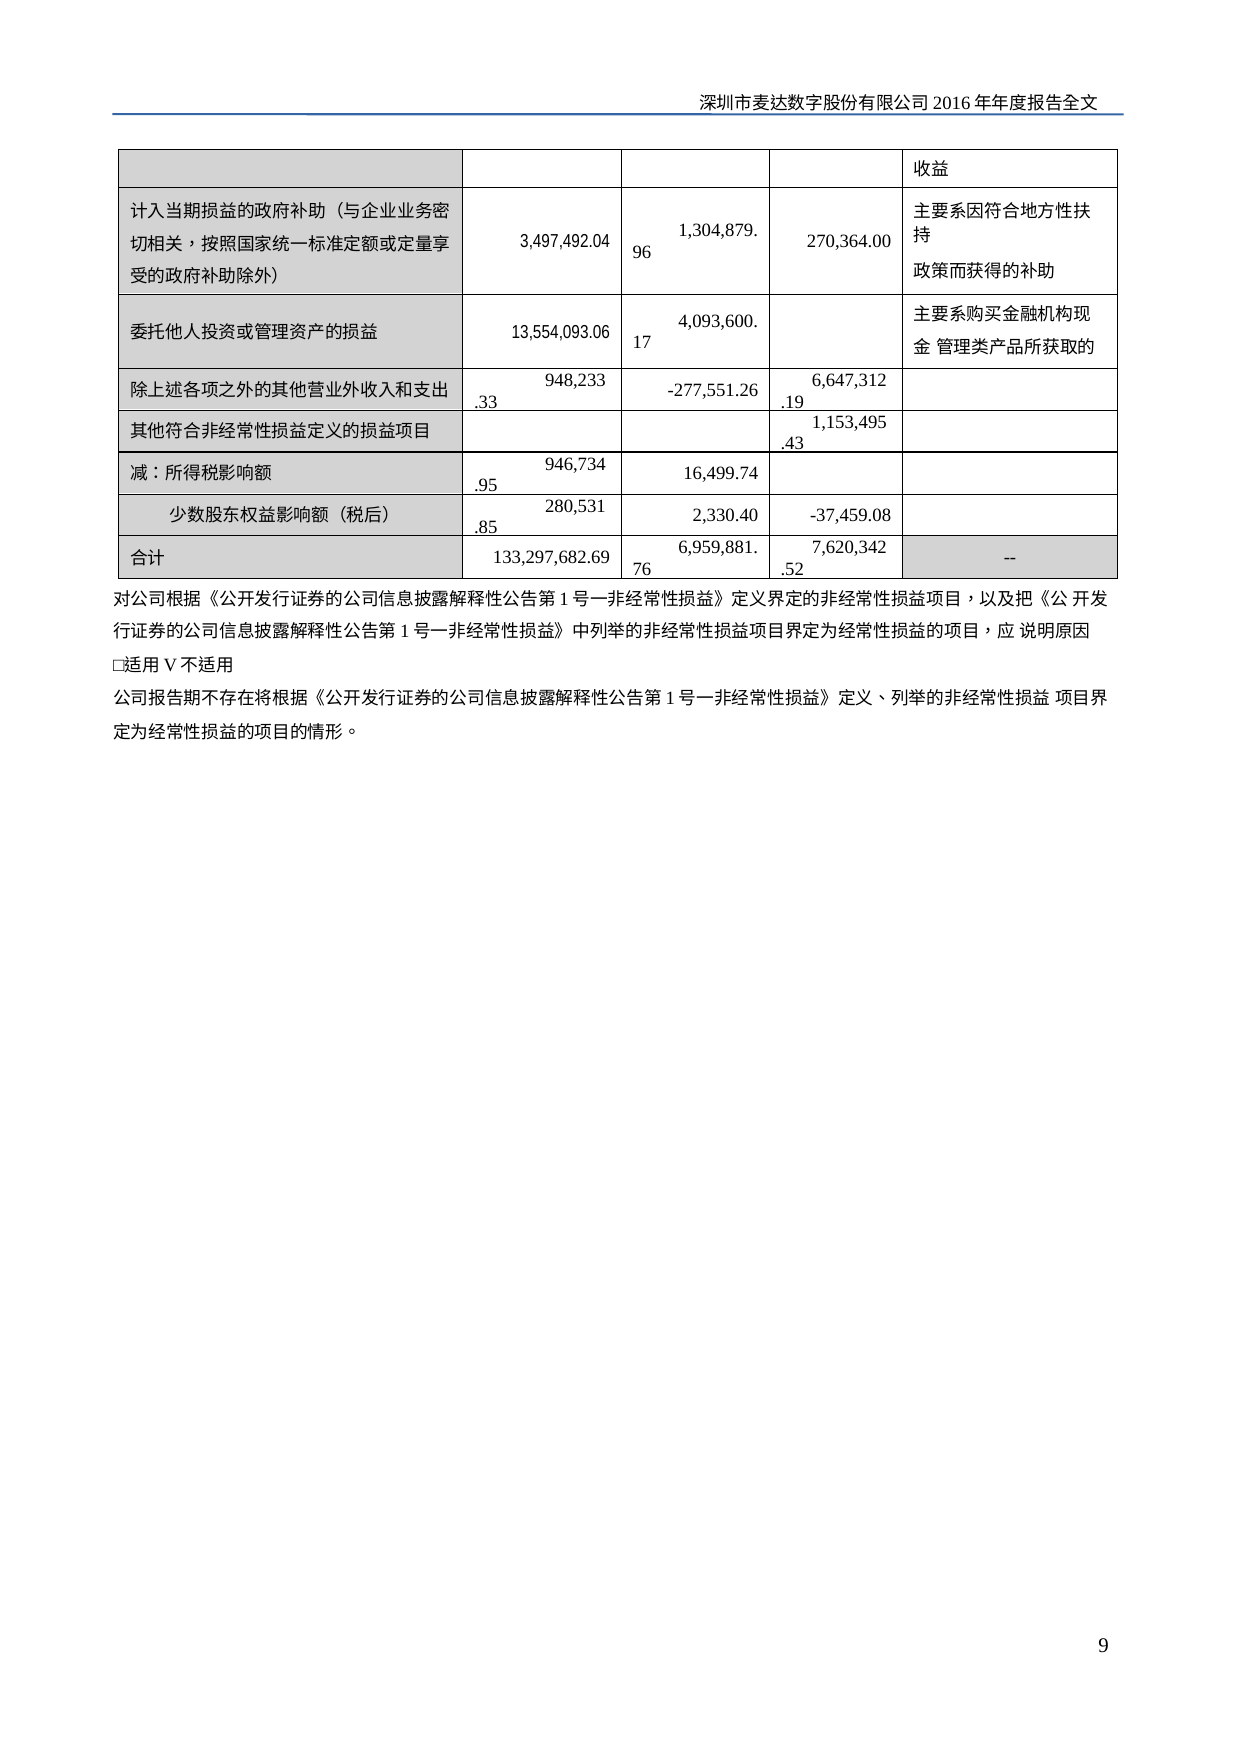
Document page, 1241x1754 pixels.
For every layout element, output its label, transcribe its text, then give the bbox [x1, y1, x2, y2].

table_header [770, 150, 902, 187]
table_header 收益 [903, 150, 1117, 187]
table_cell 948,233.33 [463, 369, 621, 409]
table_cell 委托他人投资或管理资产的损益 [119, 295, 462, 368]
text 对公司根据《公开发行证券的公司信息披露解释性公告第1号一非经常性损益》定义界定的非经常性损益项目，以及把《公 开发行证券的公司信息披露解释性公告第1号一非经常性损益》中列举的非经常性损益项目界定为经常性损益的项目，应 说明原因 [113, 579, 1123, 644]
table_cell [622, 411, 769, 451]
table_cell 2,330.40 [622, 495, 769, 535]
table_cell 3,497,492.04 [463, 188, 621, 293]
table_header [622, 150, 769, 187]
table_cell [463, 411, 621, 451]
table_cell 其他符合非经常性损益定义的损益项目 [119, 411, 462, 451]
table_cell 除上述各项之外的其他营业外收入和支出 [119, 369, 462, 409]
table_cell 946,734.95 [463, 453, 621, 493]
table_header [119, 150, 462, 187]
table_cell 280,531.85 [463, 495, 621, 535]
table_cell 主要系购买金融机构现金 管理类产品所获取的收益 [903, 295, 1117, 368]
table_cell 6,959,881.76 [622, 536, 769, 578]
table_cell [770, 453, 902, 493]
table_cell [903, 369, 1117, 409]
table_cell -37,459.08 [770, 495, 902, 535]
table_cell 计入当期损益的政府补助（与企业业务密 切相关，按照国家统一标准定额或定量享 受的政府补助除外） [119, 188, 462, 293]
table_header [463, 150, 621, 187]
table_cell 6,647,312.19 [770, 369, 902, 409]
table_cell 270,364.00 [770, 188, 902, 293]
table_cell 133,297,682.69 [463, 536, 621, 578]
table_cell 7,620,342.52 [770, 536, 902, 578]
table_cell 13,554,093.06 [463, 295, 621, 368]
table_cell -- [903, 536, 1117, 578]
text □适用V不适用 [113, 644, 1123, 678]
table_cell 合计 [119, 536, 462, 578]
table_cell 少数股东权益影响额（税后） [119, 495, 462, 535]
table_cell 1,304,879.96 [622, 188, 769, 293]
table_cell -277,551.26 [622, 369, 769, 409]
table_cell 减：所得税影响额 [119, 453, 462, 493]
table_cell [770, 295, 902, 368]
text 公司报告期不存在将根据《公开发行证券的公司信息披露解释性公告第1号一非经常性损益》定义、列举的非经常性损益 项目界定为经常性损益的项目的情形。 [113, 678, 1123, 745]
table_cell 4,093,600.17 [622, 295, 769, 368]
table_cell [903, 411, 1117, 451]
table_cell 主要系因符合地方性扶持 政策而获得的补助 [903, 188, 1117, 293]
table_cell [903, 495, 1117, 535]
table_cell 1,153,495.43 [770, 411, 902, 451]
table_cell 16,499.74 [622, 453, 769, 493]
table_cell [903, 453, 1117, 493]
